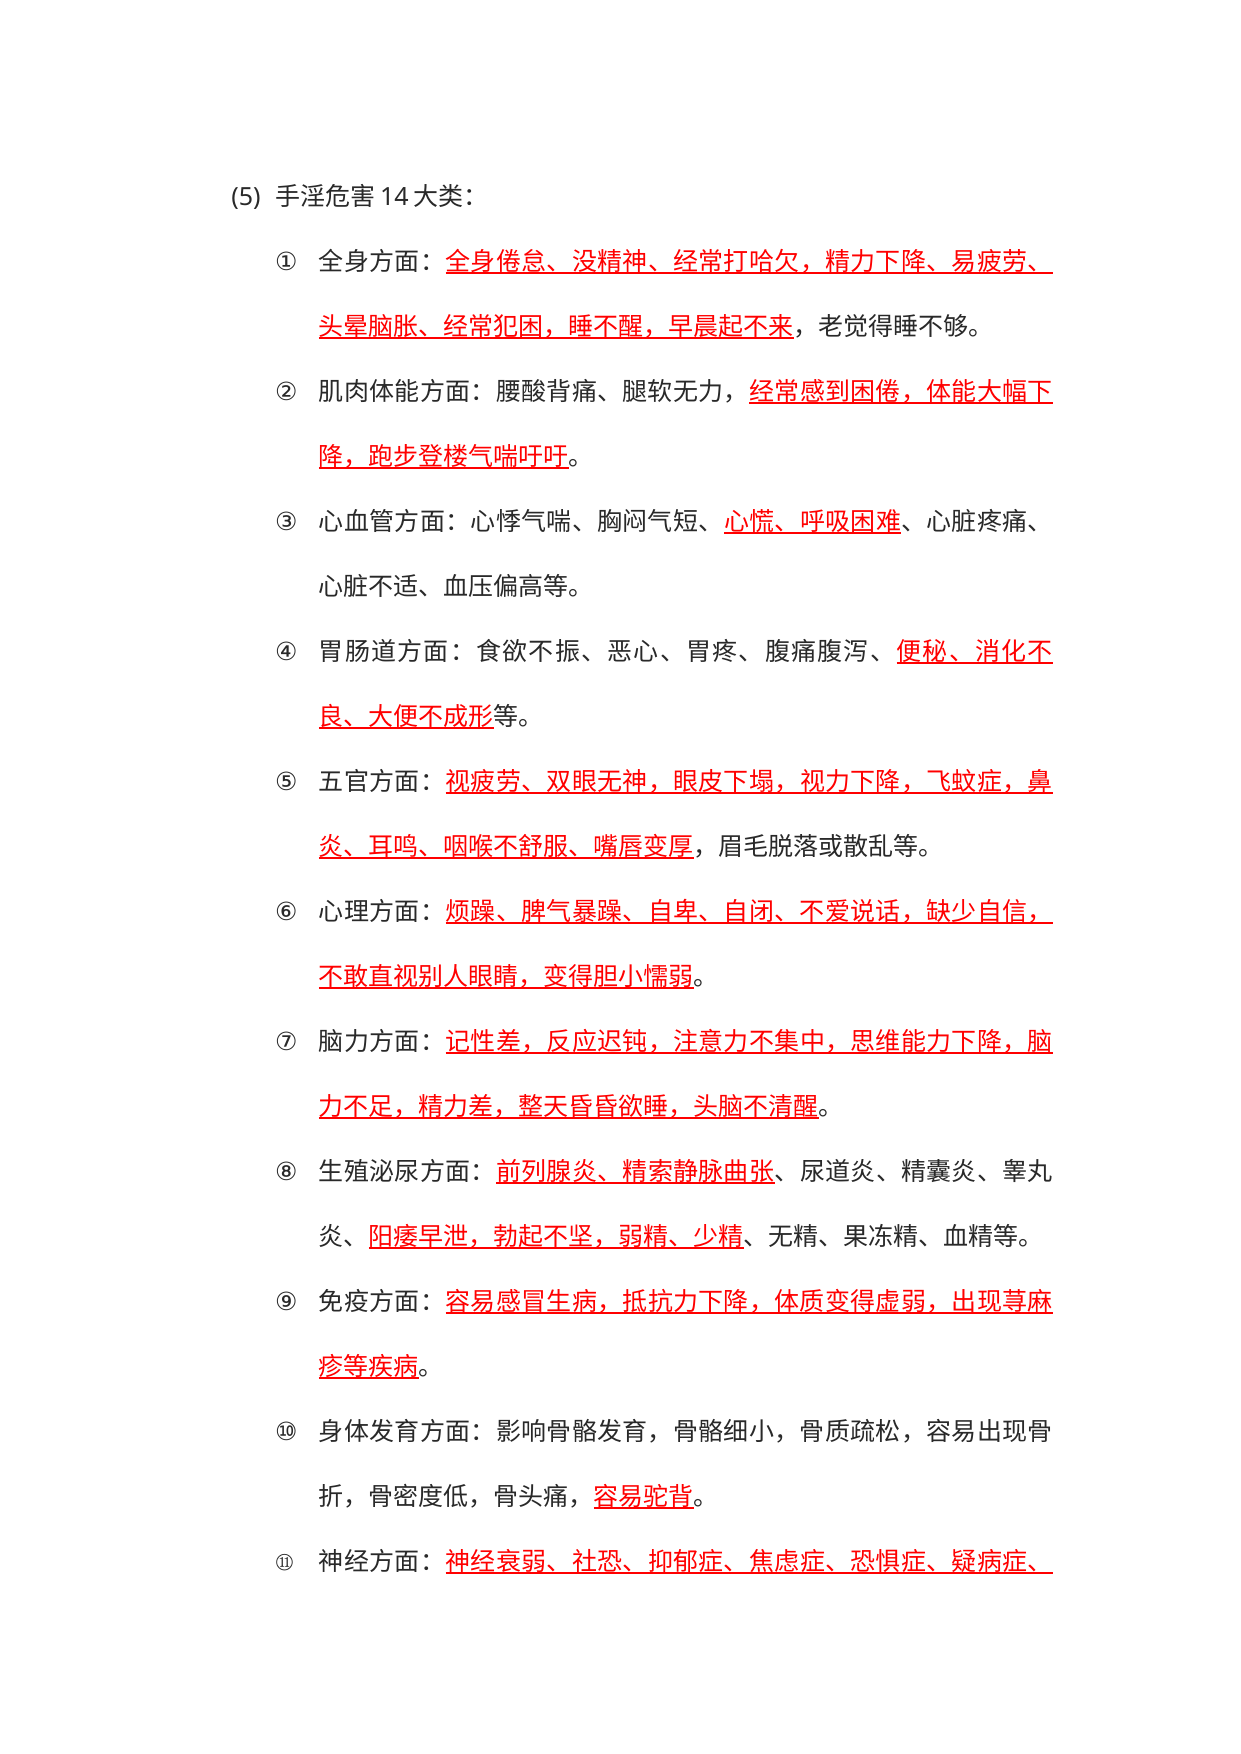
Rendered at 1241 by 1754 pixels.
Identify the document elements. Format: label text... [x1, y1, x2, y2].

list 脑力方面：记性差，反应迟钝，注意力不集中，思维能力下降，脑力不足，精力差，整天昏昏欲睡，头脑不清醒。 [275, 1007, 1053, 1137]
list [275, 1527, 1053, 1592]
list 生殖泌尿方面：前列腺炎、精索静脉曲张、尿道炎、精囊炎、睾丸炎、阳痿早泄，勃起不坚，弱精、少精、无精、果冻精、血精等。 [275, 1137, 1053, 1267]
list 全身方面：全身倦怠、没精神、经常打哈欠，精力下降、易疲劳、头晕脑胀、经常犯困，睡不醒，早晨起不来，老觉得睡不够。 [275, 227, 1053, 357]
list 胃肠道方面：食欲不振、恶心、胃疼、腹痛腹泻、便秘、消化不良、大便不成形等。 [275, 617, 1053, 747]
list 心血管方面：心悸气喘、胸闷气短、心慌、呼吸困难、心脏疼痛、心脏不适、血压偏高等。 [275, 487, 1053, 617]
list 身体发育方面：影响骨骼发育，骨骼细小，骨质疏松，容易出现骨折，骨密度低，骨头痛，容易驼背。 [275, 1397, 1053, 1527]
list 肌肉体能方面：腰酸背痛、腿软无力，经常感到困倦，体能大幅下降，跑步登楼气喘吁吁。 [275, 357, 1053, 487]
list 心理方面：烦躁、脾气暴躁、自卑、自闭、不爱说话，缺少自信，不敢直视别人眼睛，变得胆小懦弱。 [275, 877, 1053, 1007]
list 手淫危害14大类： [231, 162, 1053, 227]
list 五官方面：视疲劳、双眼无神，眼皮下塌，视力下降，飞蚊症，鼻炎、耳鸣、咽喉不舒服、嘴唇变厚，眉毛脱落或散乱等。 [275, 747, 1053, 877]
list 免疫方面：容易感冒生病，抵抗力下降，体质变得虚弱，出现荨麻疹等疾病。 [275, 1267, 1053, 1397]
